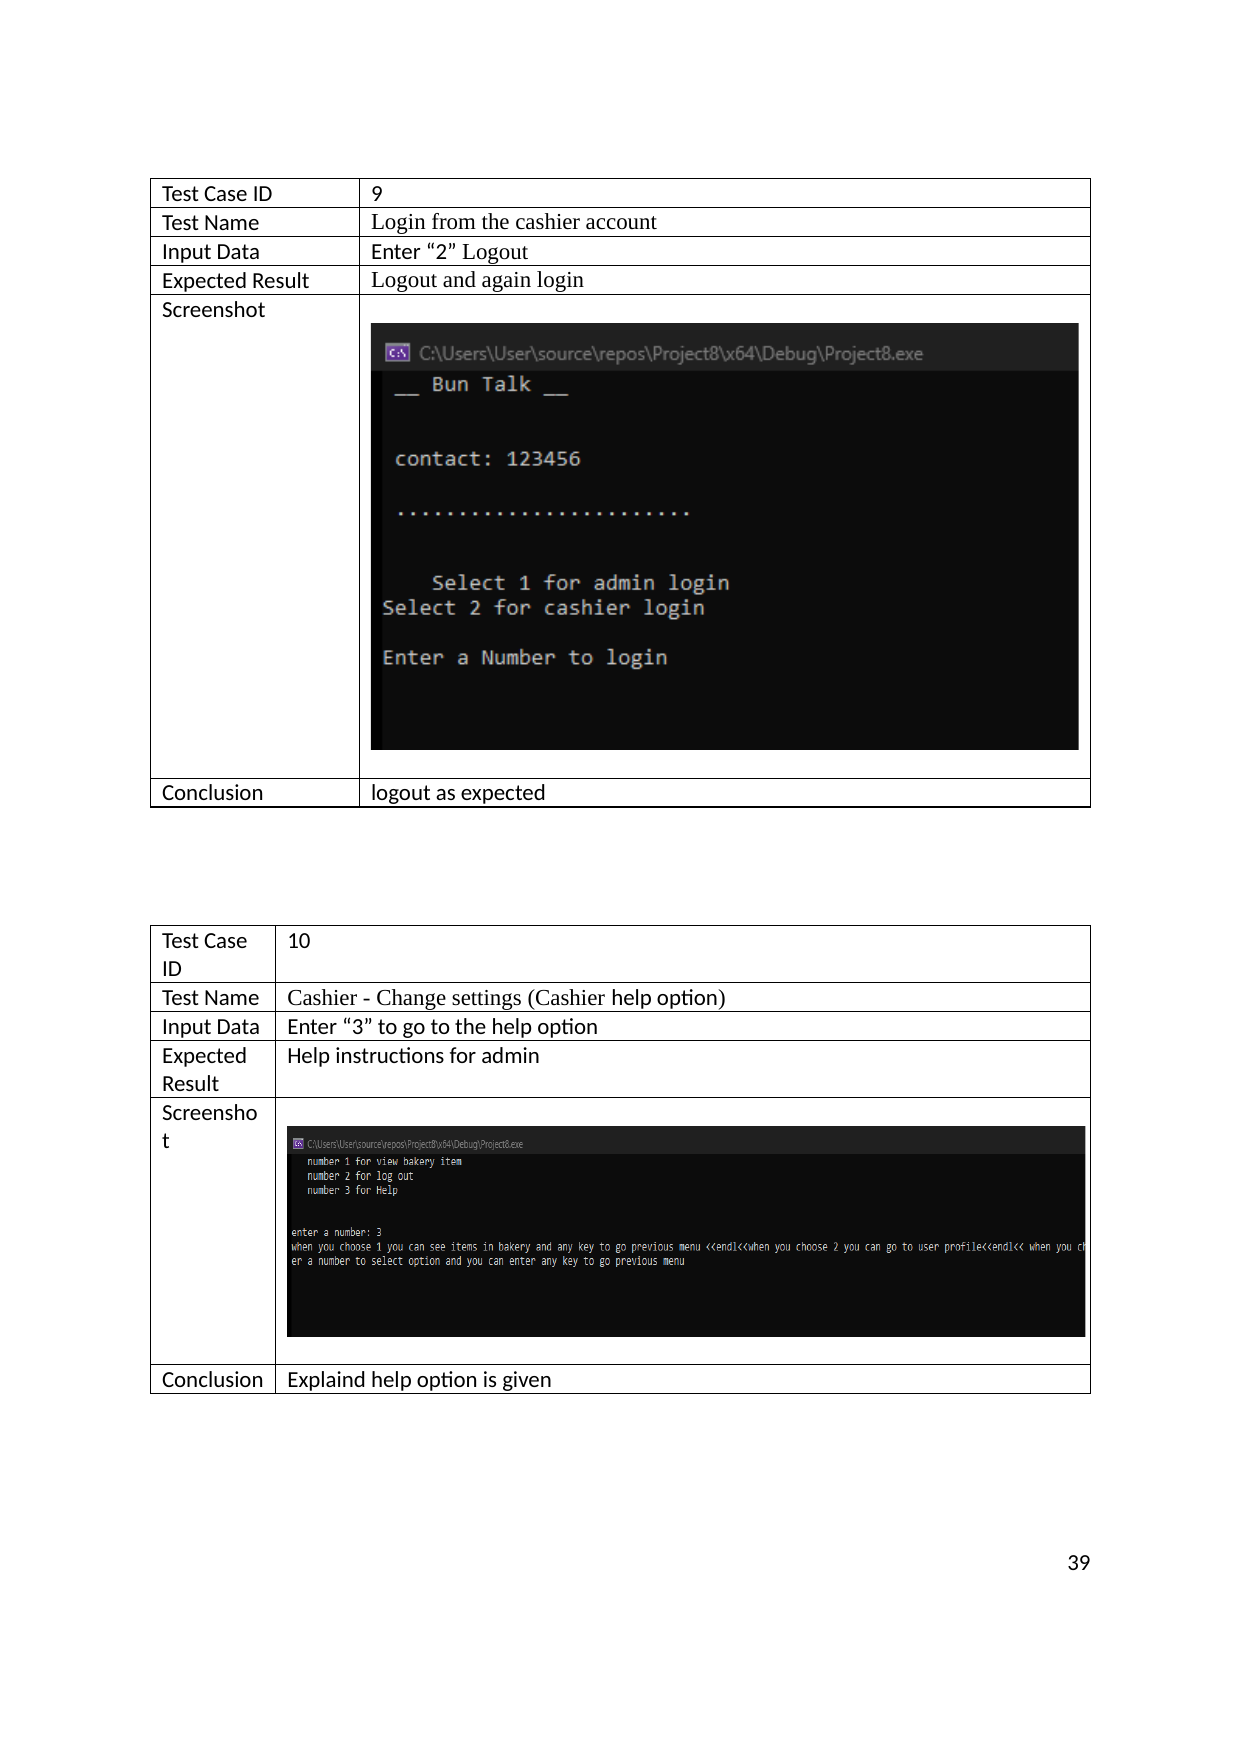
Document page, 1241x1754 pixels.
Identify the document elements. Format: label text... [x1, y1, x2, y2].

table_cell Expected Result [151, 1041, 275, 1097]
table_header 10 [276, 926, 1090, 982]
table_cell Cashier - Change settings (Cashier help option) [276, 983, 1090, 1011]
table_header Test Case ID [151, 179, 359, 207]
table_cell Enter “3” to go to the help option [276, 1012, 1090, 1040]
table_cell Help instructions for admin [276, 1041, 1090, 1097]
table_cell Screenshot [151, 1098, 275, 1364]
table_cell Input Data [151, 1012, 275, 1040]
table_cell Explaind help option is given [276, 1365, 1090, 1393]
table_cell Test Name [151, 983, 275, 1011]
table_cell Logout and again login [360, 266, 1090, 294]
table_cell logout as expected [360, 779, 1090, 806]
table_cell Test Name [151, 208, 359, 236]
table_cell Login from the cashier account [360, 208, 1090, 236]
table_cell [276, 1098, 1090, 1364]
table_cell Conclusion [151, 1365, 275, 1393]
table_cell Conclusion [151, 779, 359, 806]
table_cell Expected Result [151, 266, 359, 294]
table_cell [360, 295, 1090, 777]
table_header 9 [360, 179, 1090, 207]
table_header Test Case ID [151, 926, 275, 982]
table_cell Input Data [151, 237, 359, 265]
table_cell Enter “2” Logout [360, 237, 1090, 265]
table_cell Screenshot [151, 295, 359, 777]
